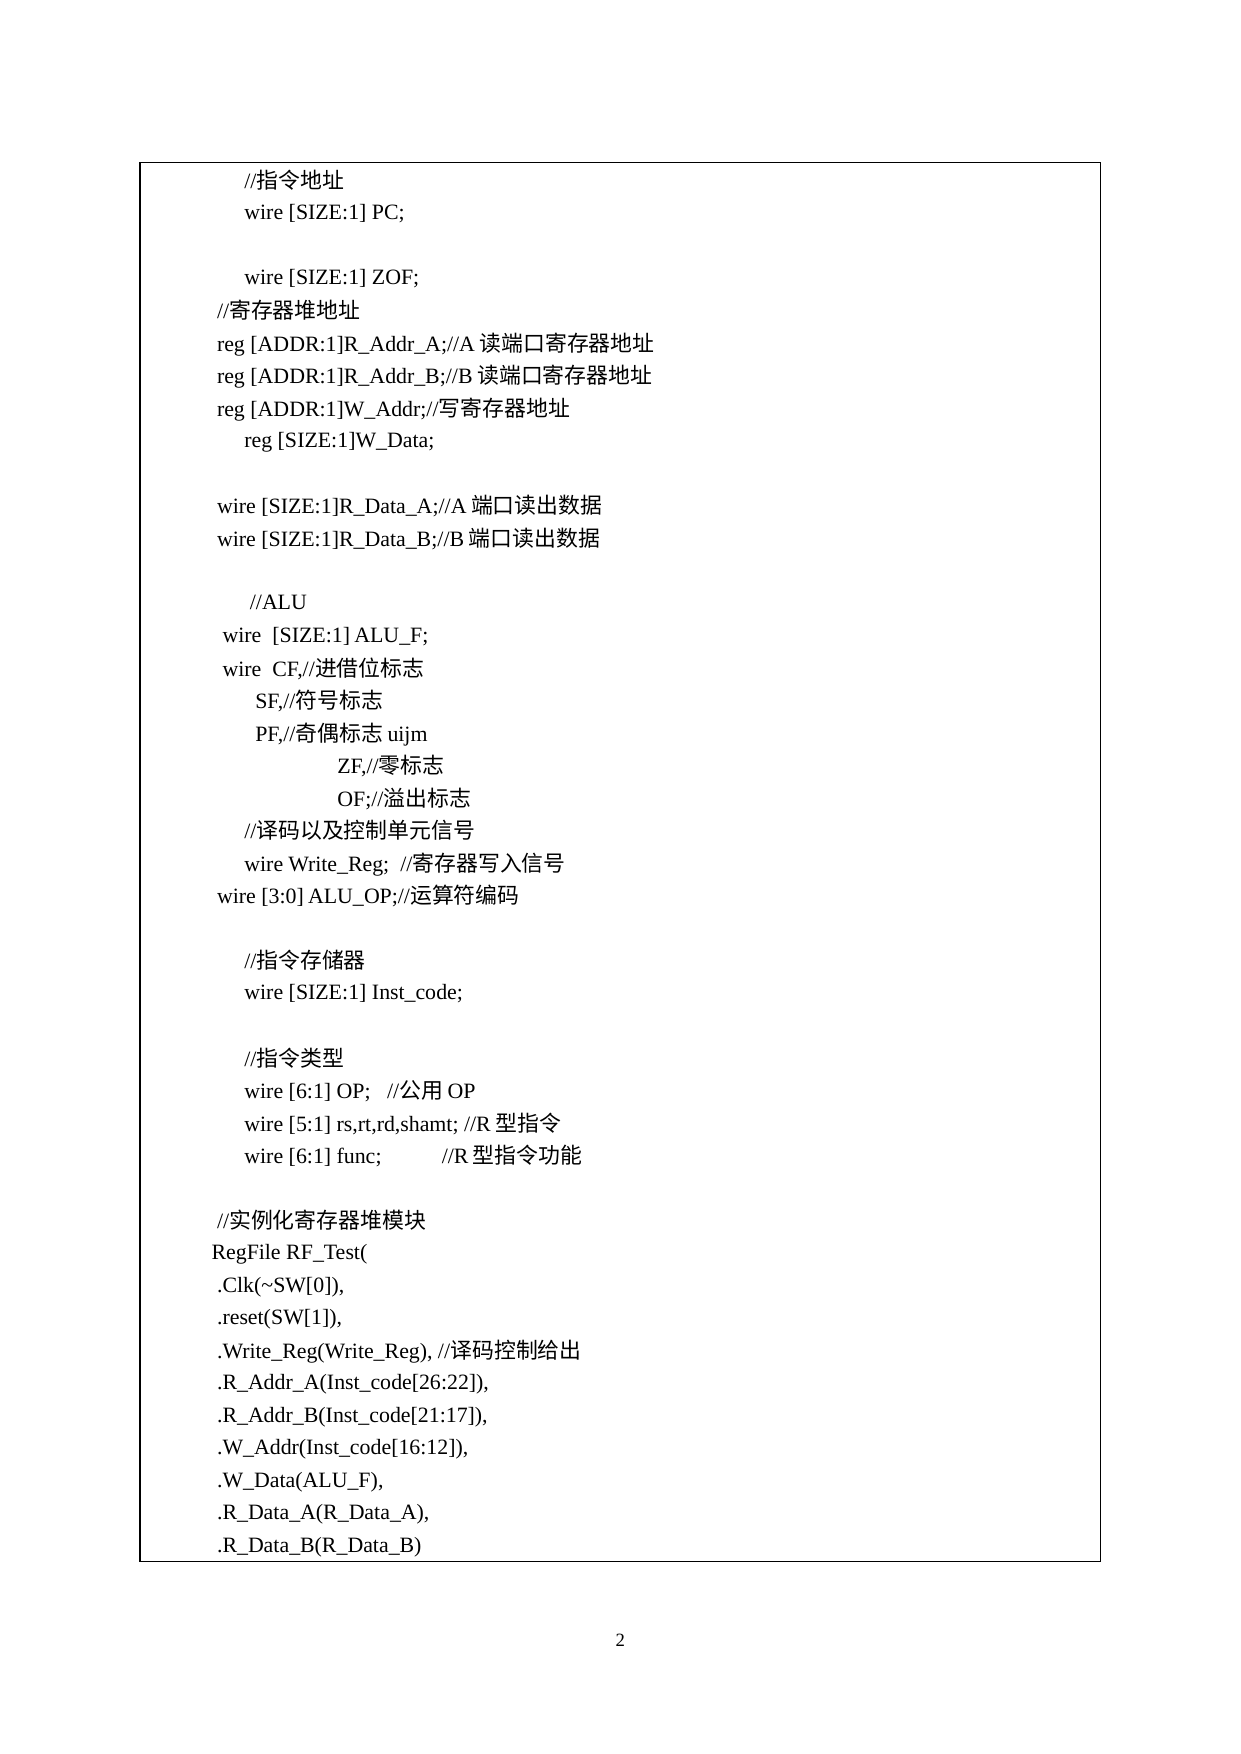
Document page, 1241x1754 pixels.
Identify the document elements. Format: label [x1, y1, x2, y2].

table_cell [141, 163, 1100, 1561]
